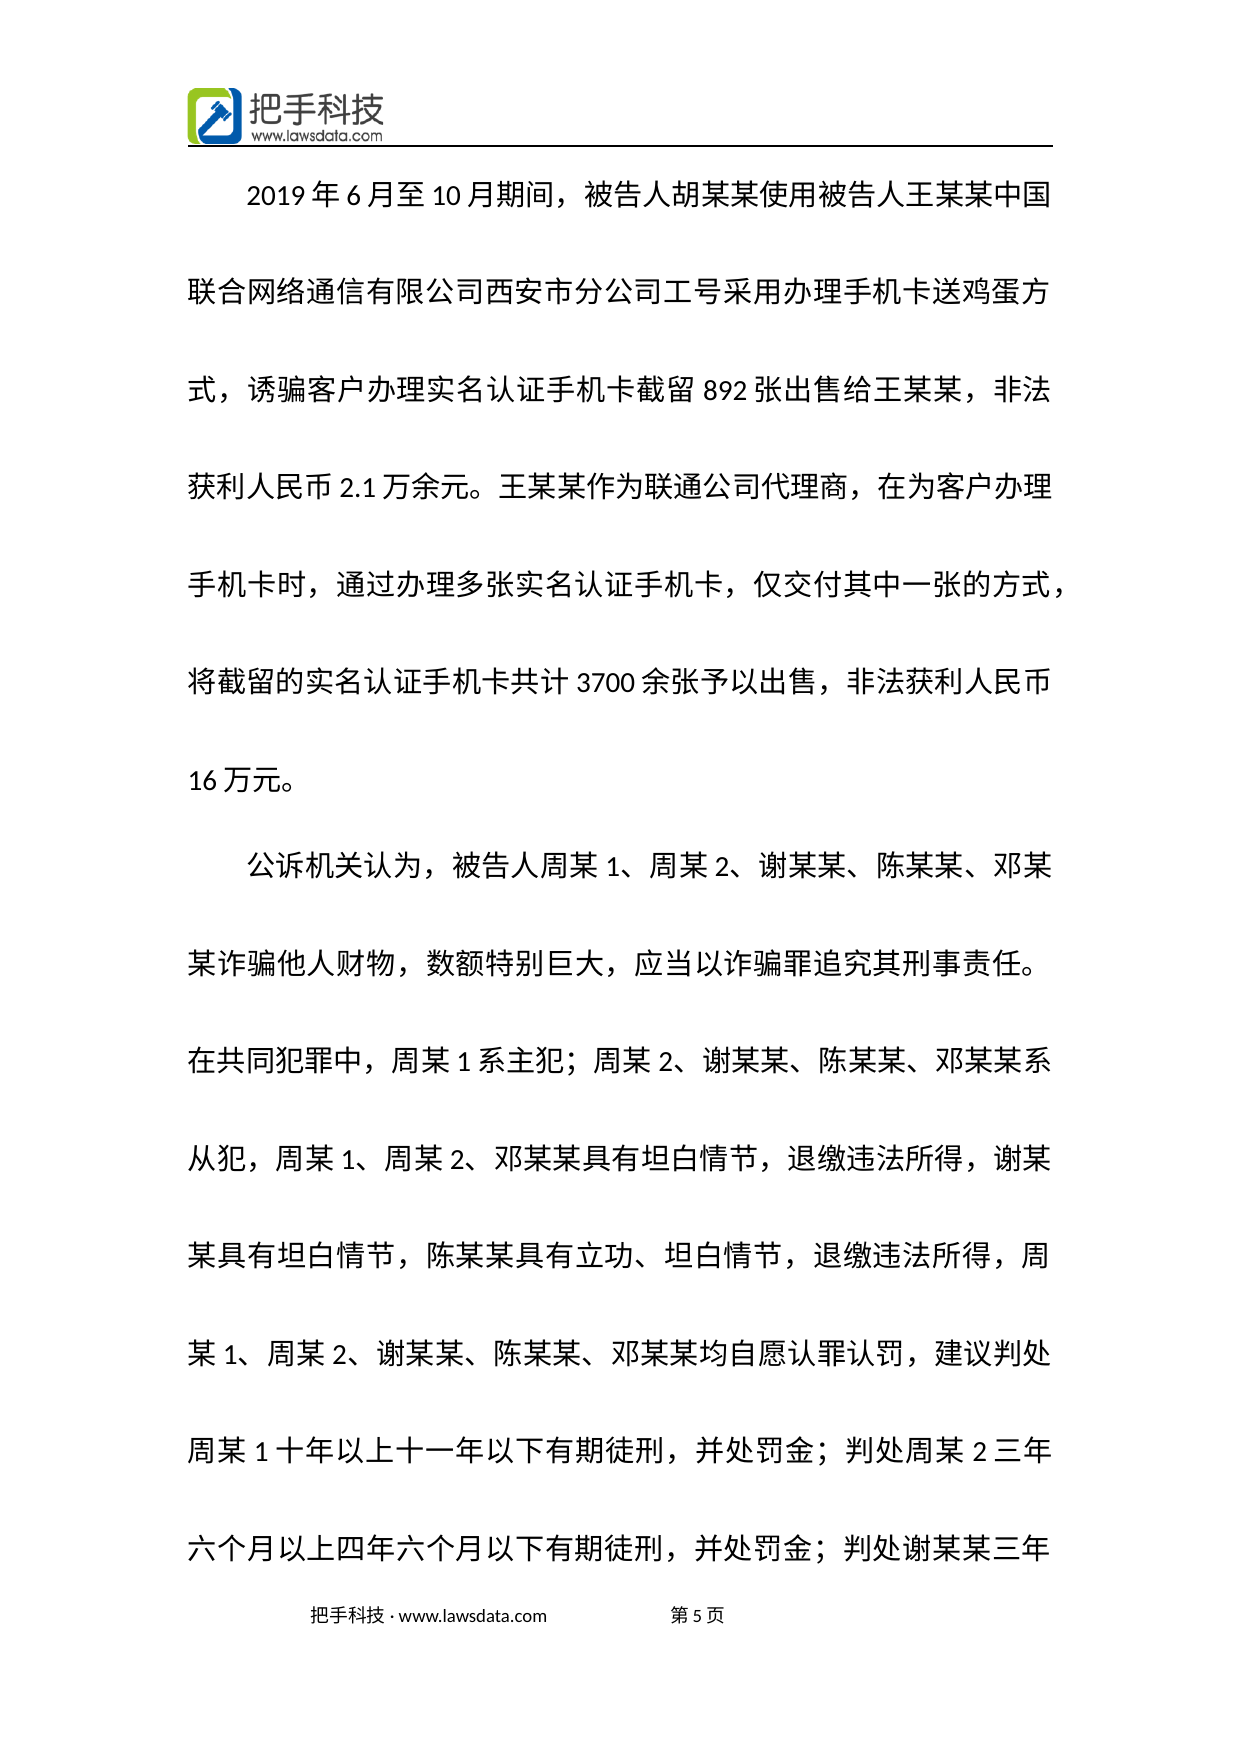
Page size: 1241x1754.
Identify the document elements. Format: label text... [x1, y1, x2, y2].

text 2019年6月至10月期间，被告人胡某某使用被告人王某某中国联合网络通信有限公司西安市分公司工号采用办理手机卡送鸡蛋方式，诱骗客户办理实名认证手机卡截留892张出售给王某某，非法获利人民币2.1万余元。王某某作为联通公司代理商，在为客户办理手机卡时，通过办理多张实名认证手机卡，仅交付其中一张的方式，将截留的实名认证手机卡共计3700余张予以出售，非法获利人民币16万元。 [187, 160, 1053, 810]
picture [187, 88, 384, 144]
